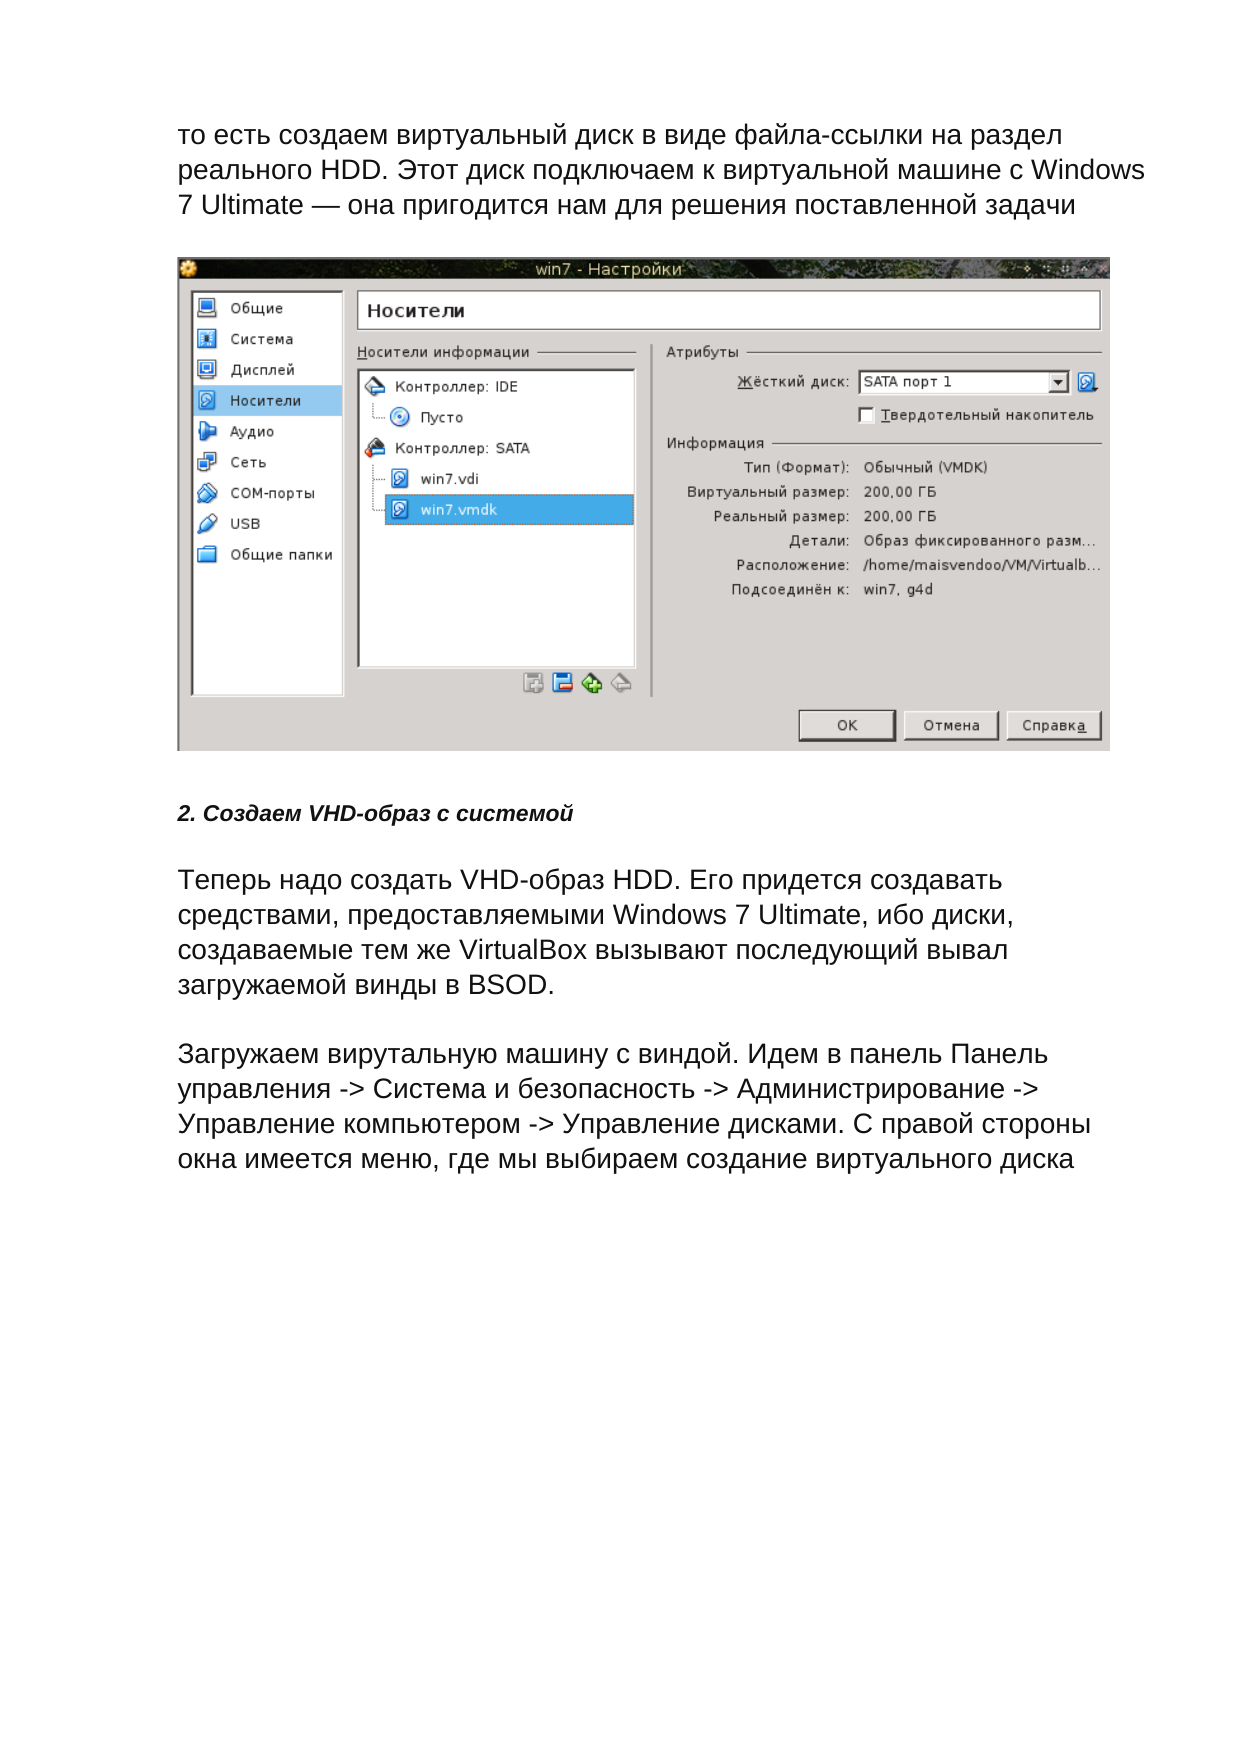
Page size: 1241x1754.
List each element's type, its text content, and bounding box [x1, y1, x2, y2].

text Теперь надо создать VHD-образ HDD. Его придется создавать средствами, предоставляемыми Windows 7 Ultimate, ибо диски, создаваемые тем же VirtualBox вызывают последующий вывал загружаемой винды в BSOD. Загружаем вирутальную машину с виндой. Идем в панель Панель управления -> Система и безопасность -> Администрирование -> Управление компьютером -> Управление дисками. С правой стороны окна имеется меню, где мы выбираем создание виртуального диска после чего указываем путь к нему и задаем его параметры Лучше всё же выбрать фиксированный размер образа — это будет работать быстрее. Щелкаем ОК и пока идет процесс, выполним [177, 828, 1152, 1209]
subtitle 2. Создаем VHD-образ с системой [177, 799, 1152, 826]
picture [177, 257, 1110, 751]
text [177, 118, 1152, 781]
